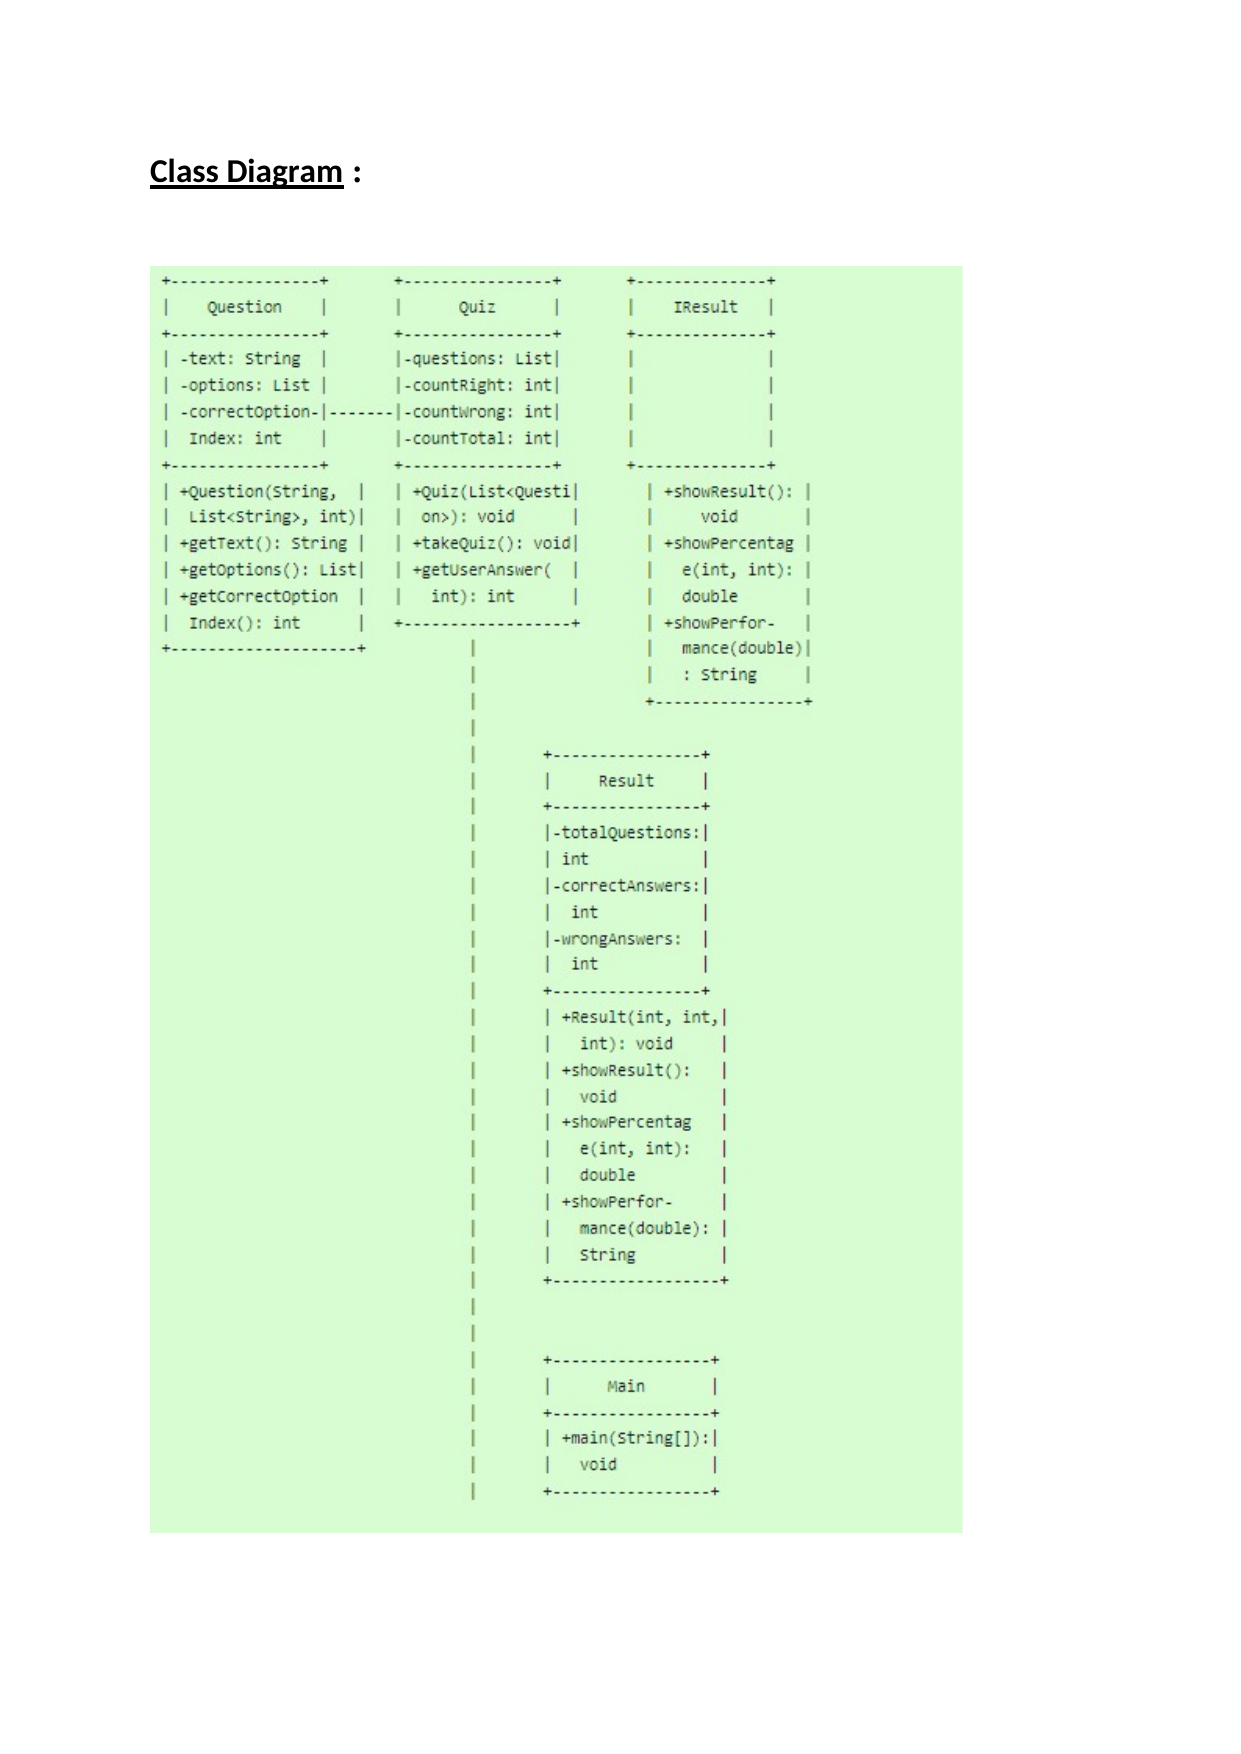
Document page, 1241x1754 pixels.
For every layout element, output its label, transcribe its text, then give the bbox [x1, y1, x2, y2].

picture [150, 266, 963, 1533]
text Class Diagram : [150, 150, 1090, 191]
